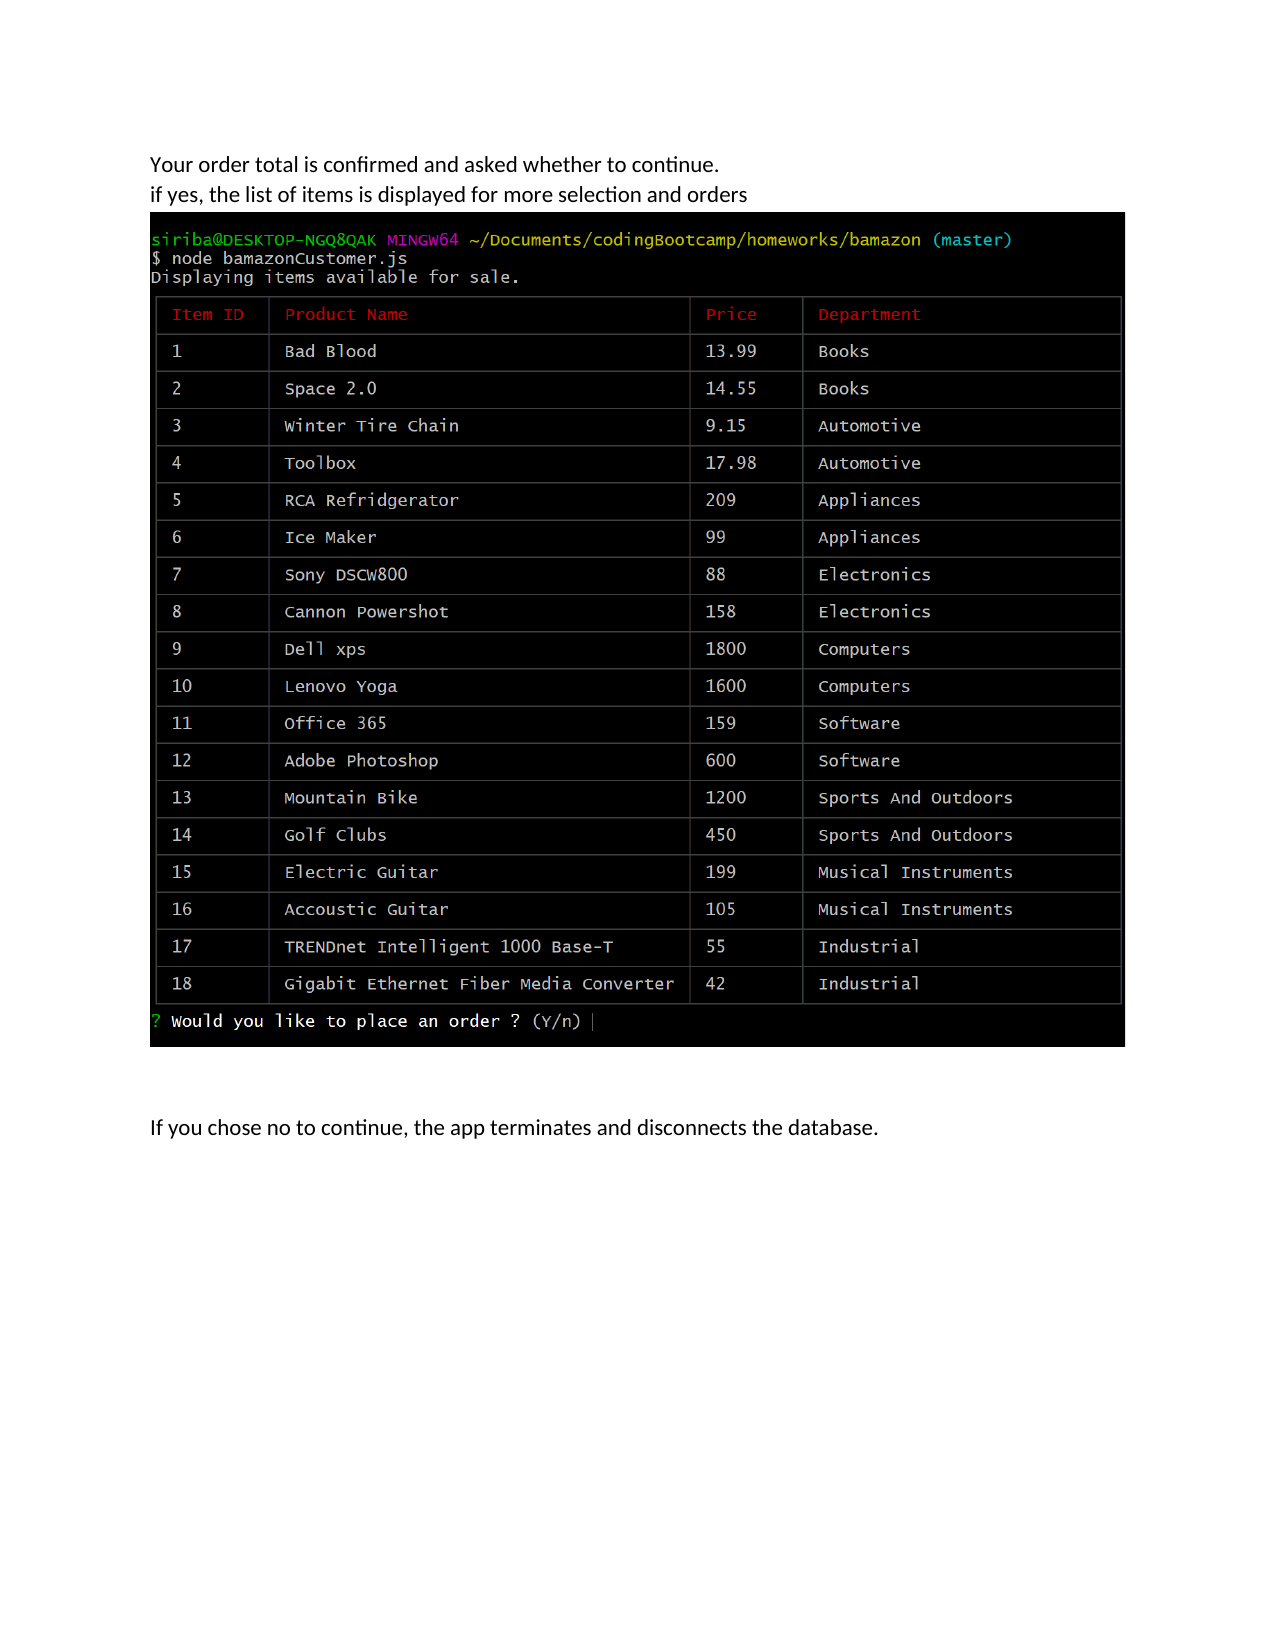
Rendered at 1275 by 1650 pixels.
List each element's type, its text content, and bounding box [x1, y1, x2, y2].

text Your order total is confirmed and asked whether to continue. if yes, the list of items is displayed for more selection and orders [150, 150, 1125, 210]
text If you chose no to continue, the app terminates and disconnects the database. [150, 1113, 1125, 1141]
picture [150, 210, 1125, 1047]
